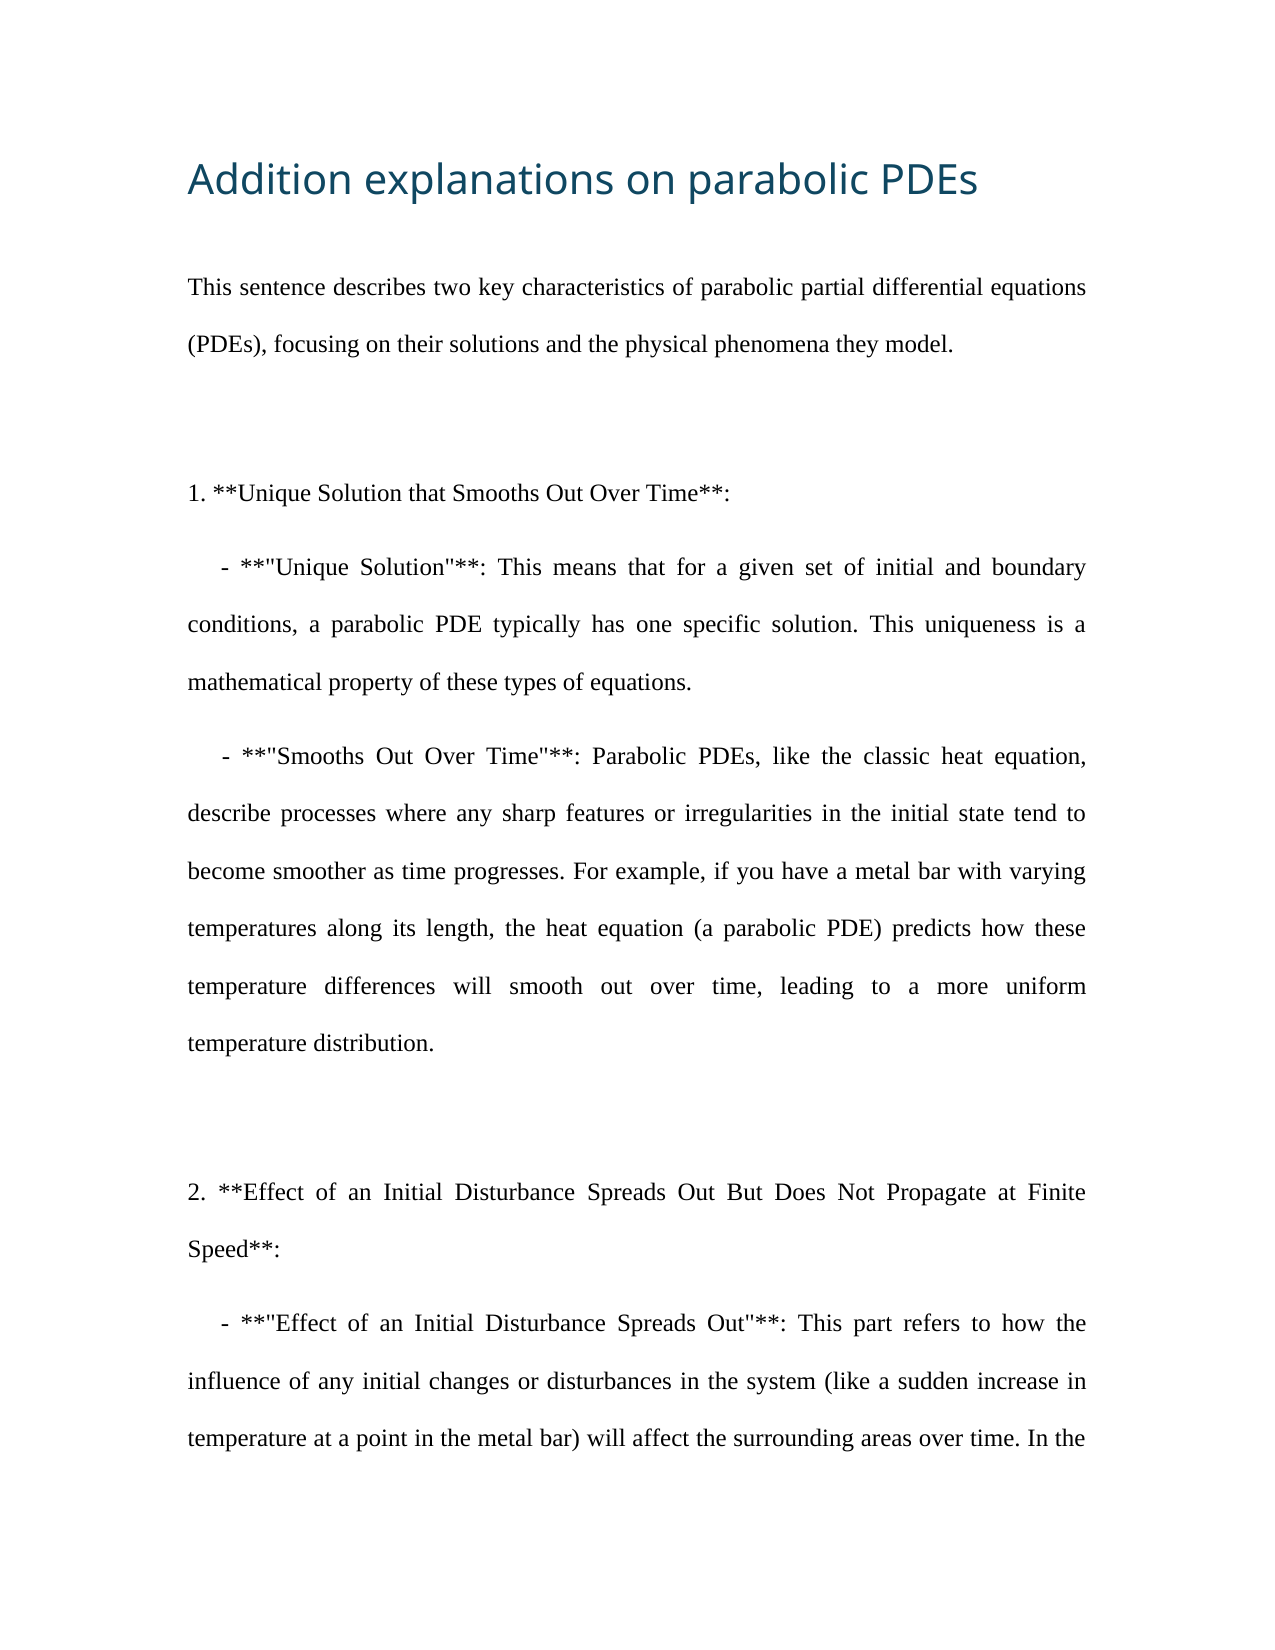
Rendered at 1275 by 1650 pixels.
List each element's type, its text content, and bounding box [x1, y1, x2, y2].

text 1. **Unique Solution that Smooths Out Over Time**: [187, 478, 1087, 506]
text This sentence describes two key characteristics of parabolic partial differential equations (PDEs), focusing on their solutions and the physical phenomena they model. [187, 272, 1087, 358]
text - **"Smooths Out Over Time"**: Parabolic PDEs, like the classic heat equation, describe processes where any sharp features or irregularities in the initial state tend to become smoother as time progresses. For example, if you have a metal bar with varying temperatures along its length, the heat equation (a parabolic PDE) predicts how these temperature differences will smooth out over time, leading to a more uniform temperature distribution. [187, 741, 1087, 1057]
text - **"Unique Solution"**: This means that for a given set of initial and boundary conditions, a parabolic PDE typically has one specific solution. This uniqueness is a mathematical property of these types of equations. [187, 552, 1087, 696]
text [187, 1308, 1087, 1452]
subtitle Addition explanations on parabolic PDEs [187, 150, 1087, 207]
text 2. **Effect of an Initial Disturbance Spreads Out But Does Not Propagate at Finite Speed**: [187, 1177, 1087, 1263]
